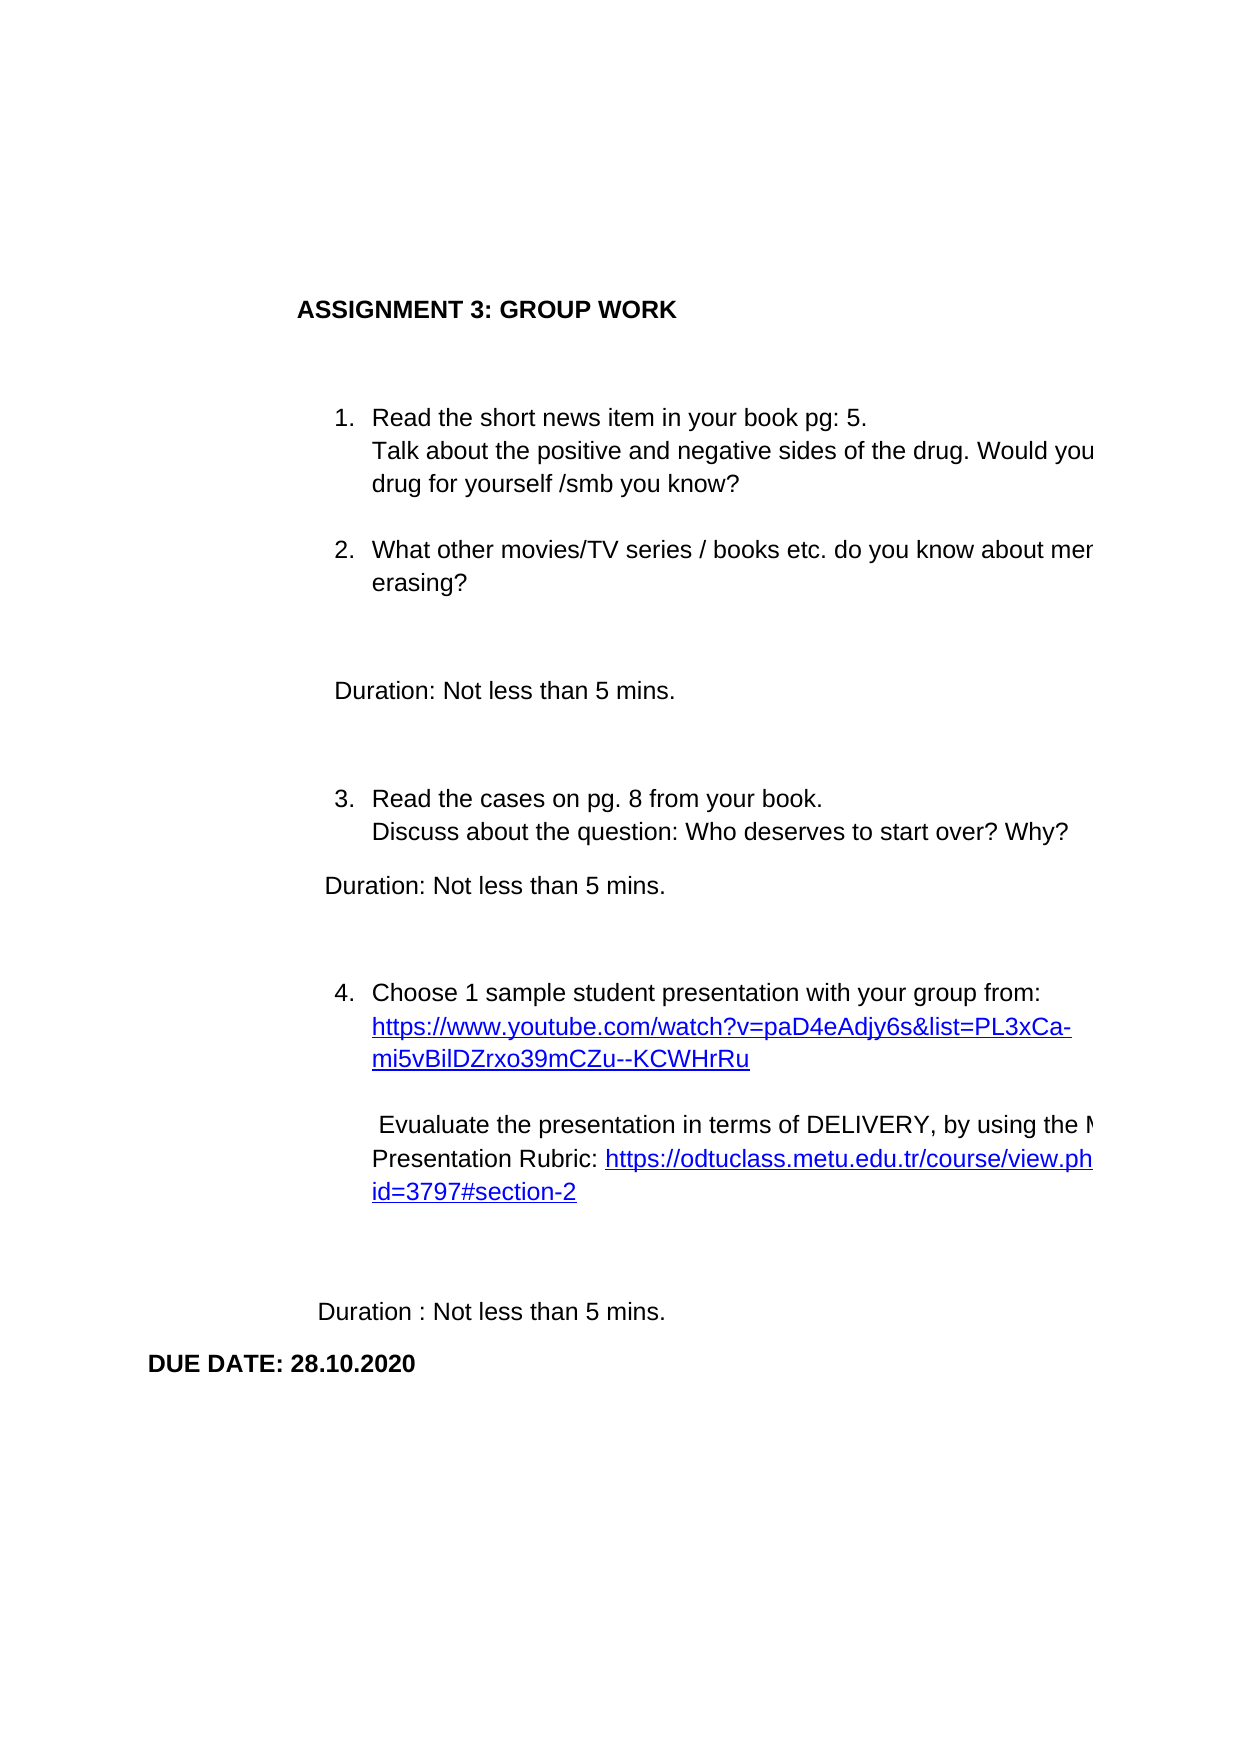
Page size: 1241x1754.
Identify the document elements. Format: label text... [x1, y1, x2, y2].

text DUE DATE: 28.10.2020 [148, 148, 1093, 1377]
